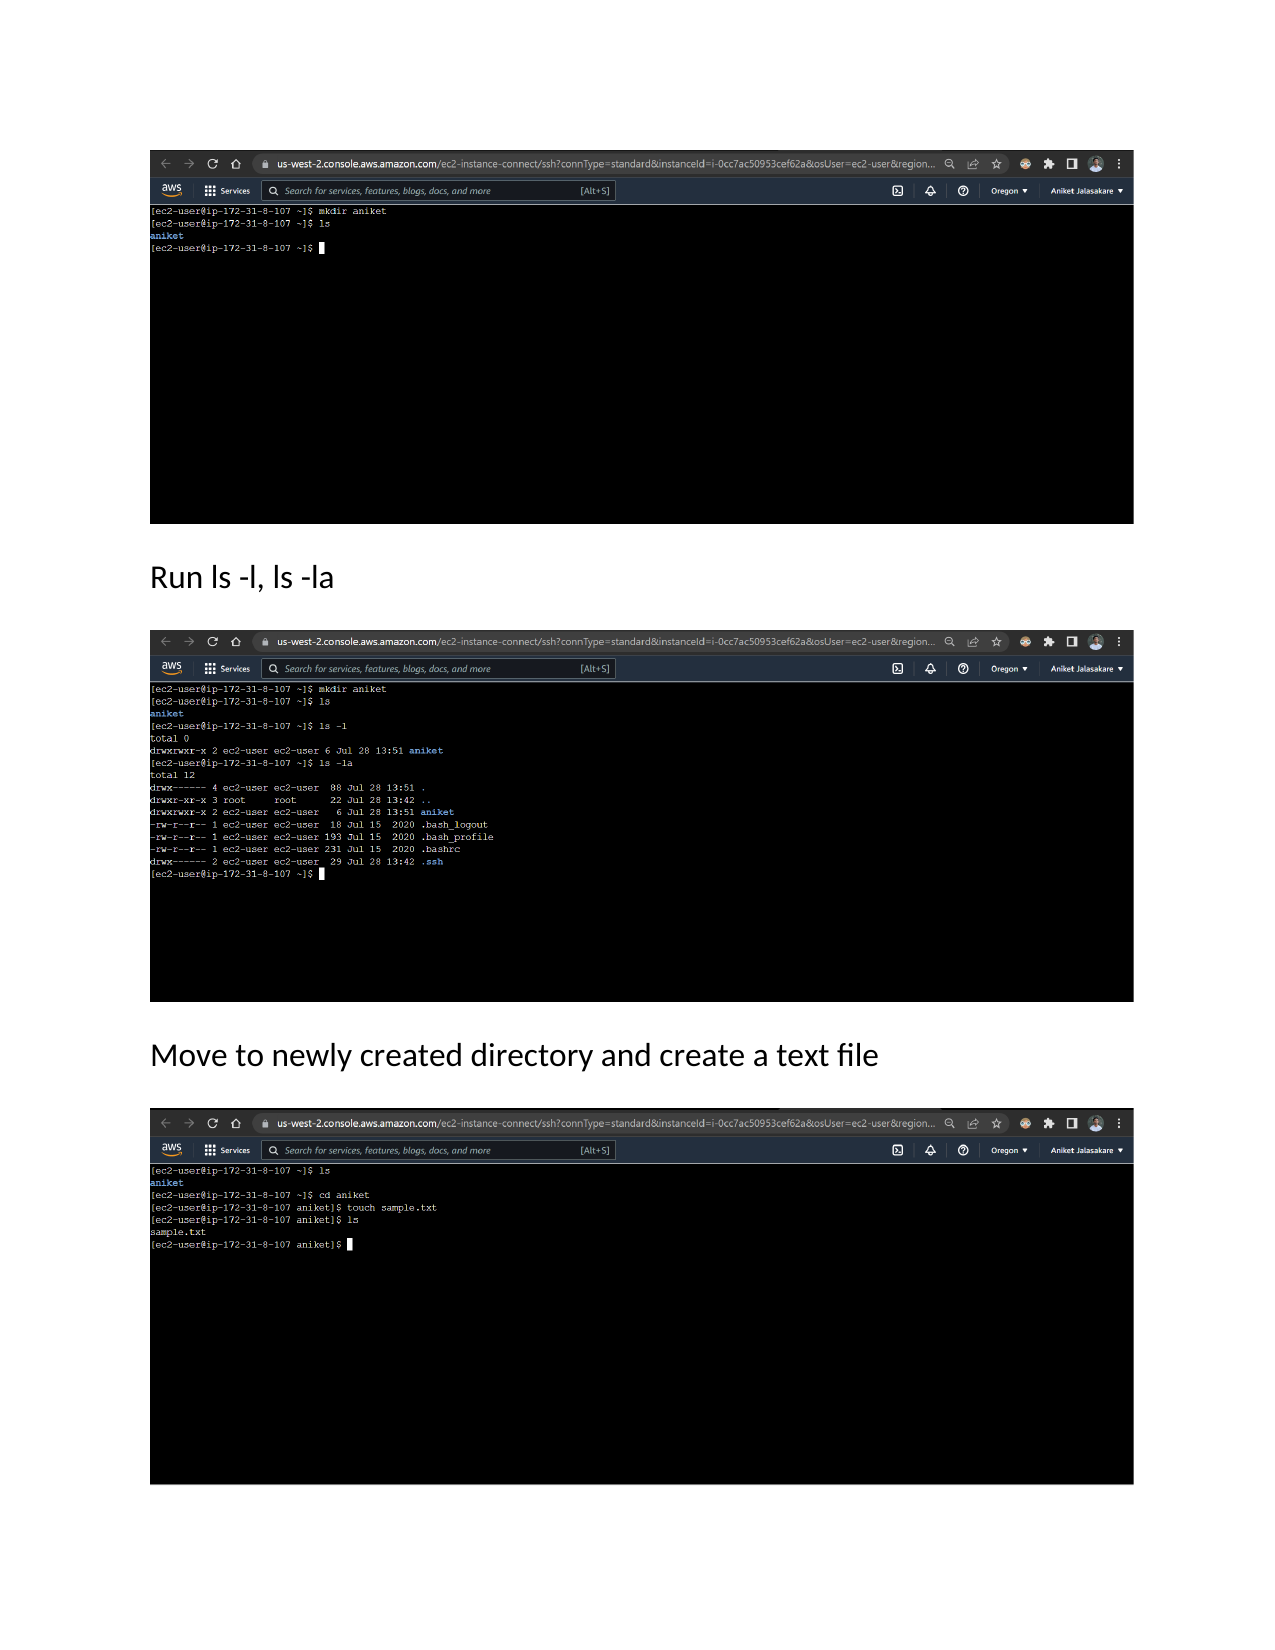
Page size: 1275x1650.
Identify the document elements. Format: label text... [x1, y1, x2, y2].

text Run ls -l, ls -la [150, 556, 1134, 597]
picture [150, 630, 1134, 1002]
text Move to newly created directory and create a text file [150, 1034, 1134, 1075]
picture [150, 1108, 1134, 1486]
picture [150, 150, 1134, 524]
